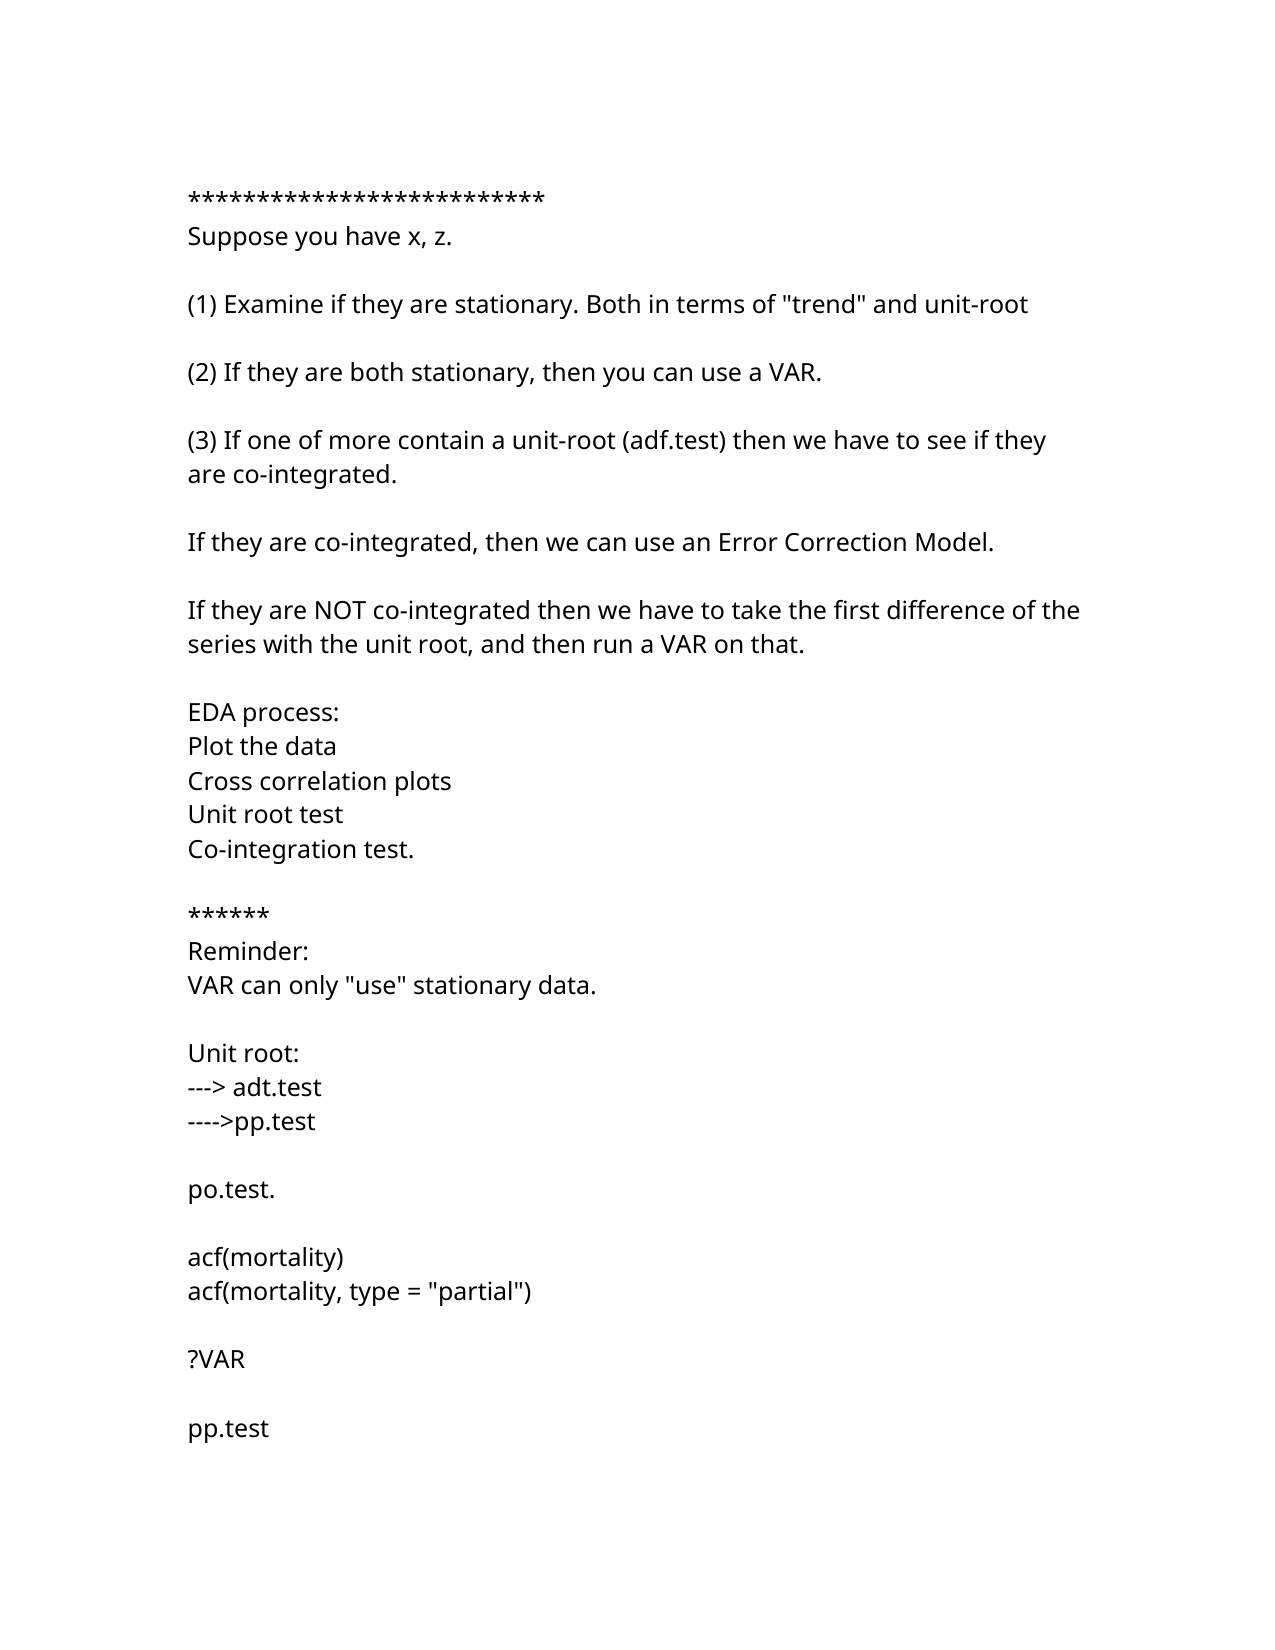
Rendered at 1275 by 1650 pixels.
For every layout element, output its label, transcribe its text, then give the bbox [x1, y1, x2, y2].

text Unit root test [187, 797, 1087, 831]
text EDA process: [187, 695, 1087, 729]
text Reminder: [187, 933, 1087, 967]
text ---->pp.test [187, 1104, 1087, 1138]
text If they are co-integrated, then we can use an Error Correction Model. [187, 525, 1087, 559]
text pp.test [187, 1410, 1087, 1444]
text Plot the data [187, 729, 1087, 763]
text ************************** [187, 184, 1087, 218]
text acf(mortality) [187, 1240, 1087, 1274]
text ---> adt.test [187, 1070, 1087, 1104]
text (2) If they are both stationary, then you can use a VAR. [187, 354, 1087, 388]
text ****** [187, 899, 1087, 933]
text If they are NOT co-integrated then we have to take the first difference of the series with the unit root, and then run a VAR on that. [187, 593, 1087, 661]
text Unit root: [187, 1036, 1087, 1070]
text po.test. [187, 1172, 1087, 1206]
text Suppose you have x, z. [187, 218, 1087, 252]
text Co-integration test. [187, 831, 1087, 865]
text VAR can only "use" stationary data. [187, 967, 1087, 1002]
text acf(mortality, type = "partial") [187, 1274, 1087, 1308]
text Cross correlation plots [187, 763, 1087, 797]
text (1) Examine if they are stationary. Both in terms of "trend" and unit-root [187, 286, 1087, 320]
text ?VAR [187, 1342, 1087, 1376]
text (3) If one of more contain a unit-root (adf.test) then we have to see if they are co-integrated. [187, 422, 1087, 491]
